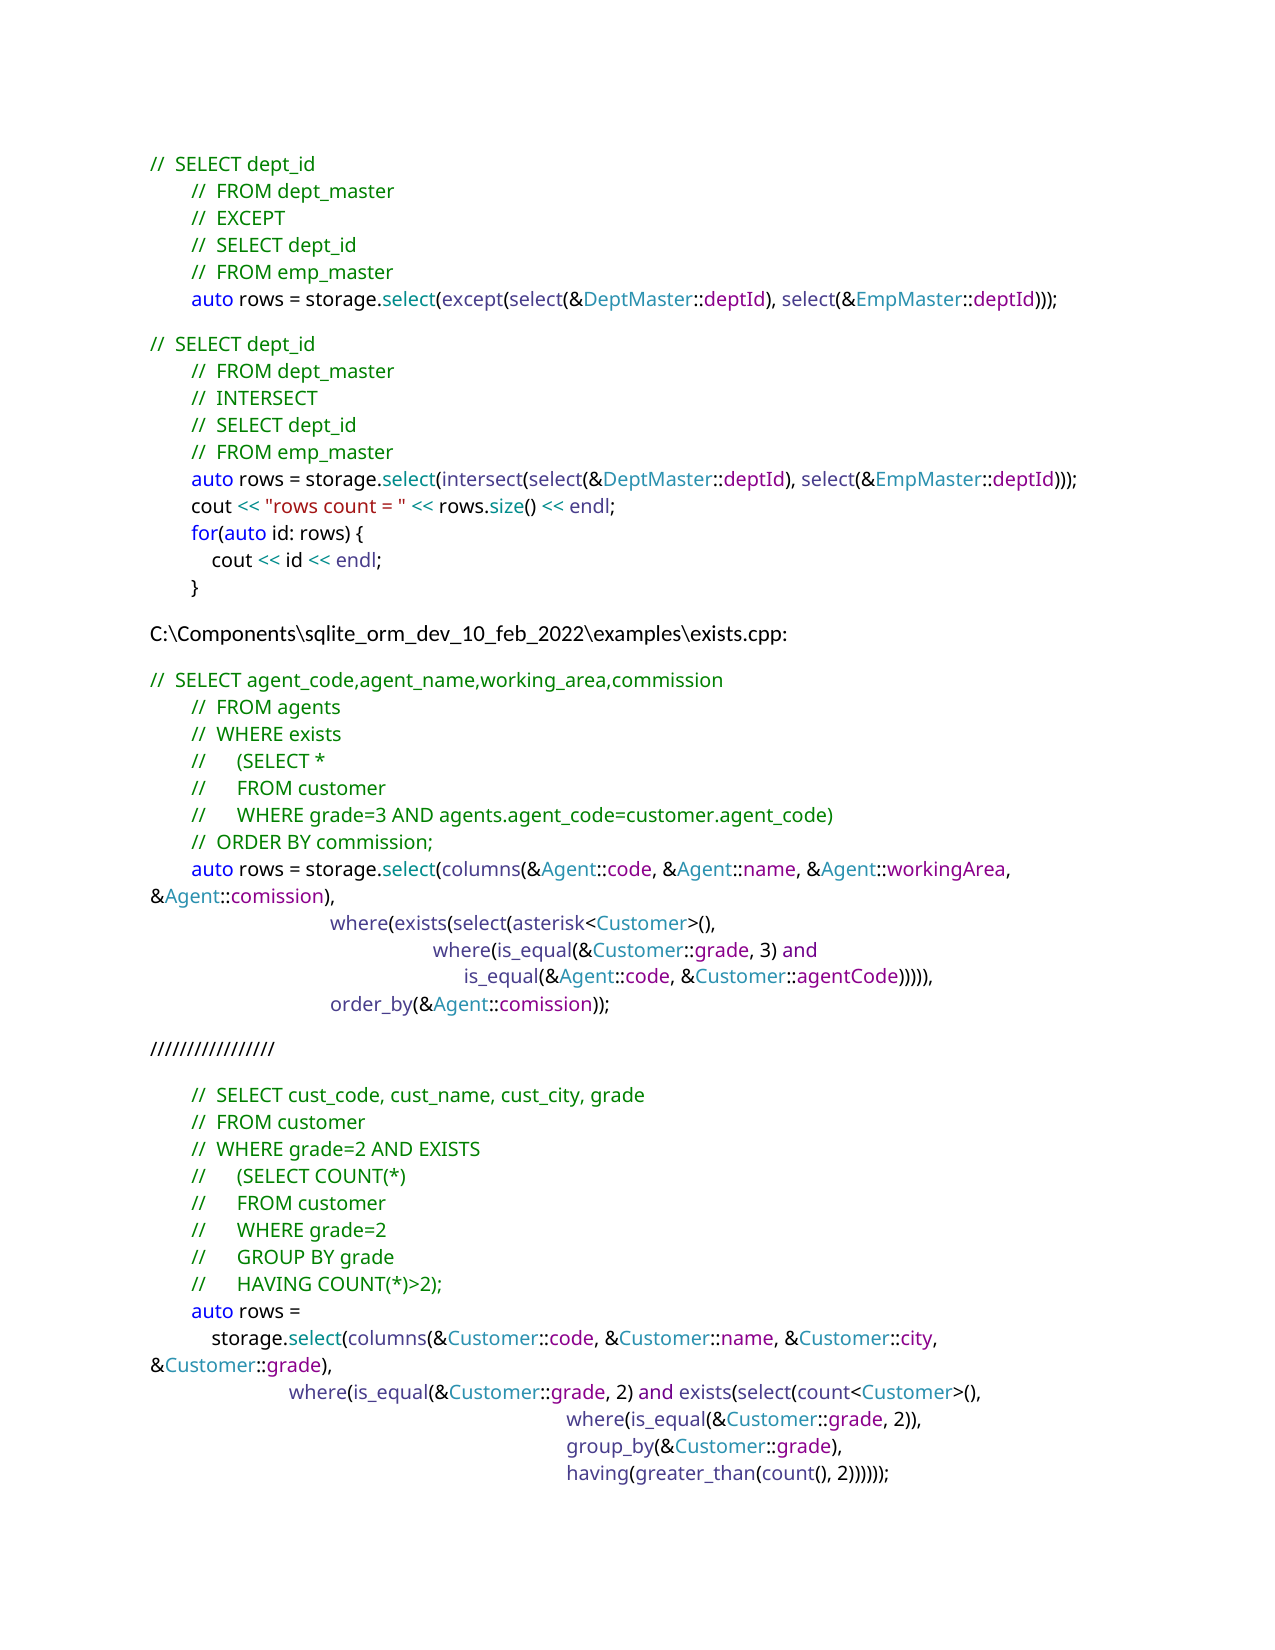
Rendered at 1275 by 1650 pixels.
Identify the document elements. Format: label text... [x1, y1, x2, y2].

text where(is_equal(&Customer::grade, 2)), [150, 1405, 1125, 1432]
text order_by(&Agent::comission)); [150, 990, 1125, 1017]
text where(is_equal(&Customer::grade, 2) and exists(select(count<Customer>(), [150, 1378, 1125, 1405]
text // ORDER BY commission; [150, 828, 1125, 855]
text group_by(&Customer::grade), [150, 1432, 1125, 1459]
text // SELECT agent_code,agent_name,working_area,commission [150, 666, 1125, 693]
text // FROM emp_master [150, 438, 1125, 466]
text // (SELECT COUNT(*) [150, 1162, 1125, 1189]
text auto rows = storage.select(except(select(&DeptMaster::deptId), select(&EmpMaster::deptId))); [150, 285, 1125, 312]
text // HAVING COUNT(*)>2); [150, 1270, 1125, 1297]
text // SELECT dept_id [150, 231, 1125, 258]
text // GROUP BY grade [150, 1243, 1125, 1270]
text // FROM dept_master [150, 177, 1125, 204]
text } [150, 573, 1125, 600]
text where(is_equal(&Customer::grade, 3) and [150, 936, 1125, 963]
text is_equal(&Agent::code, &Customer::agentCode))))), [150, 963, 1125, 990]
text // FROM dept_master [150, 358, 1125, 384]
text // EXCEPT [150, 204, 1125, 231]
text auto rows = storage.select(columns(&Agent::code, &Agent::name, &Agent::workingArea, &Agent::comission), [150, 855, 1125, 909]
text for(auto id: rows) { [150, 519, 1125, 546]
text // WHERE exists [150, 720, 1125, 747]
text // WHERE grade=2 AND EXISTS [150, 1135, 1125, 1162]
text cout << "rows count = " << rows.size() << endl; [150, 492, 1125, 519]
text // SELECT dept_id [150, 150, 1125, 177]
text C:\Components\sqlite_orm_dev_10_feb_2022\examples\exists.cpp: [150, 619, 1125, 647]
text // WHERE grade=2 [150, 1216, 1125, 1243]
text // SELECT dept_id [150, 412, 1125, 438]
text auto rows = [150, 1297, 1125, 1324]
text // INTERSECT [150, 384, 1125, 412]
text auto rows = storage.select(intersect(select(&DeptMaster::deptId), select(&EmpMaster::deptId))); [150, 466, 1125, 492]
text // FROM agents [150, 693, 1125, 720]
text having(greater_than(count(), 2)))))); [150, 1459, 1125, 1486]
text // WHERE grade=3 AND agents.agent_code=customer.agent_code) [150, 801, 1125, 828]
text storage.select(columns(&Customer::code, &Customer::name, &Customer::city, &Customer::grade), [150, 1324, 1125, 1378]
text cout << id << endl; [150, 546, 1125, 573]
text // FROM emp_master [150, 258, 1125, 285]
text // FROM customer [150, 1108, 1125, 1135]
text // SELECT cust_code, cust_name, cust_city, grade [150, 1081, 1125, 1108]
text // (SELECT * [150, 747, 1125, 774]
text // SELECT dept_id [150, 331, 1125, 358]
text // FROM customer [150, 1189, 1125, 1216]
text where(exists(select(asterisk<Customer>(), [150, 909, 1125, 936]
text // FROM customer [150, 774, 1125, 801]
text ///////////////// [150, 1036, 1125, 1062]
